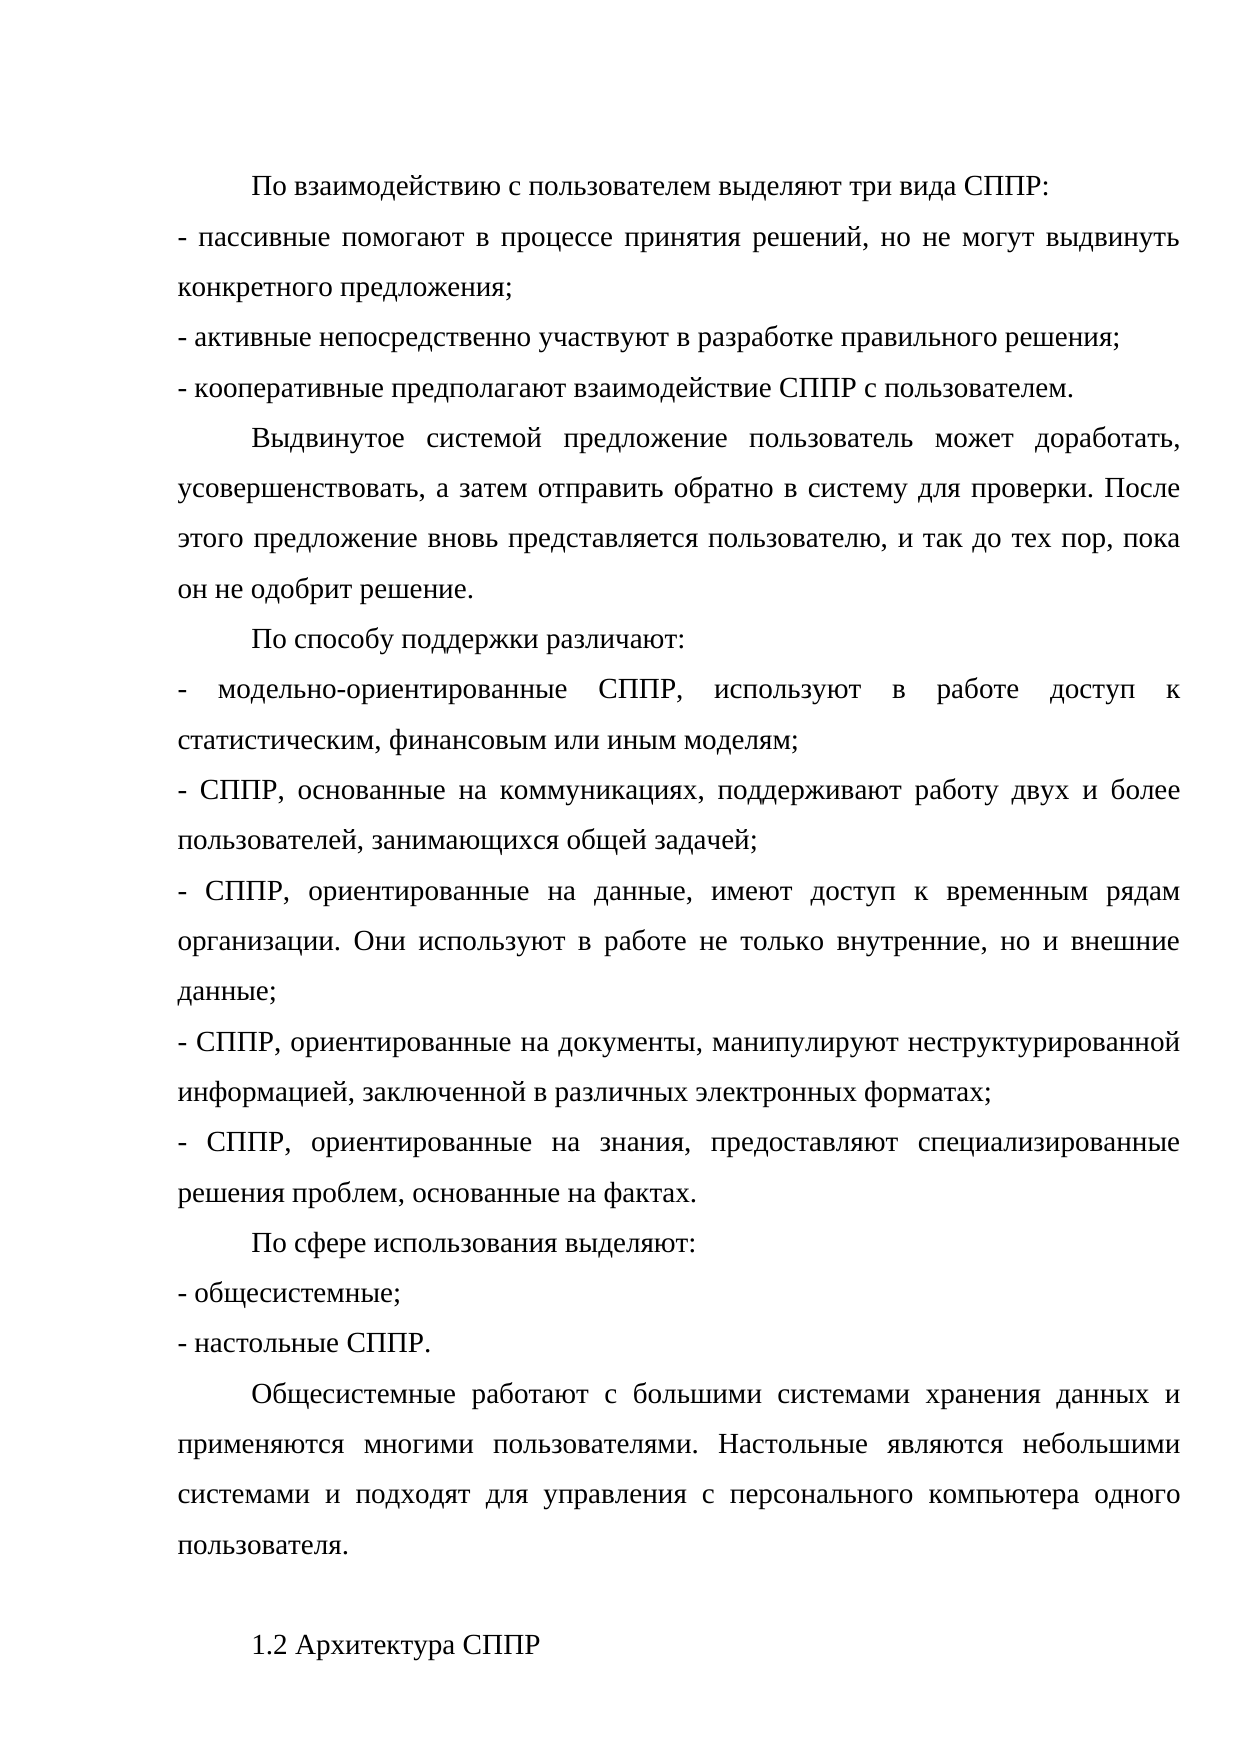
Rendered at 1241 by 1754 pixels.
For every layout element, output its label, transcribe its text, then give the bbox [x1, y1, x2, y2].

text По взаимодействию с пользователем выделяют три вида СППР: [177, 168, 1181, 202]
text - СППР, основанные на коммуникациях, поддерживают работу двух и более пользователей, занимающихся общей задачей; [177, 772, 1181, 856]
text - модельно-ориентированные СППР, используют в работе доступ к статистическим, финансовым или иным моделям; [177, 672, 1181, 755]
text По сфере использования выделяют: [177, 1225, 1181, 1258]
text - СППР, ориентированные на документы, манипулируют неструктурированной информацией, заключенной в различных электронных форматах; [177, 1024, 1181, 1108]
text - кооперативные предполагают взаимодействие СППР с пользователем. [177, 370, 1181, 403]
text - активные непосредственно участвуют в разработке правильного решения; [177, 319, 1181, 353]
text 1.2 Архитектура СППР [177, 1627, 1181, 1661]
text - пассивные помогают в процессе принятия решений, но не могут выдвинуть конкретного предложения; [177, 219, 1181, 303]
text Выдвинутое системой предложение пользователь может доработать, усовершенствовать, а затем отправить обратно в систему для проверки. После этого предложение вновь представляется пользователю, и так до тех пор, пока он не одобрит решение. [177, 420, 1181, 604]
text - СППР, ориентированные на знания, предоставляют специализированные решения проблем, основанные на фактах. [177, 1124, 1181, 1208]
text - настольные СППР. [177, 1326, 1181, 1359]
text - общесистемные; [177, 1275, 1181, 1309]
text Общесистемные работают с большими системами хранения данных и применяются многими пользователями. Настольные являются небольшими системами и подходят для управления с персонального компьютера одного пользователя. [177, 1376, 1181, 1560]
text По способу поддержки различают: [177, 621, 1181, 655]
text - СППР, ориентированные на данные, имеют доступ к временным рядам организации. Они используют в работе не только внутренние, но и внешние данные; [177, 873, 1181, 1007]
